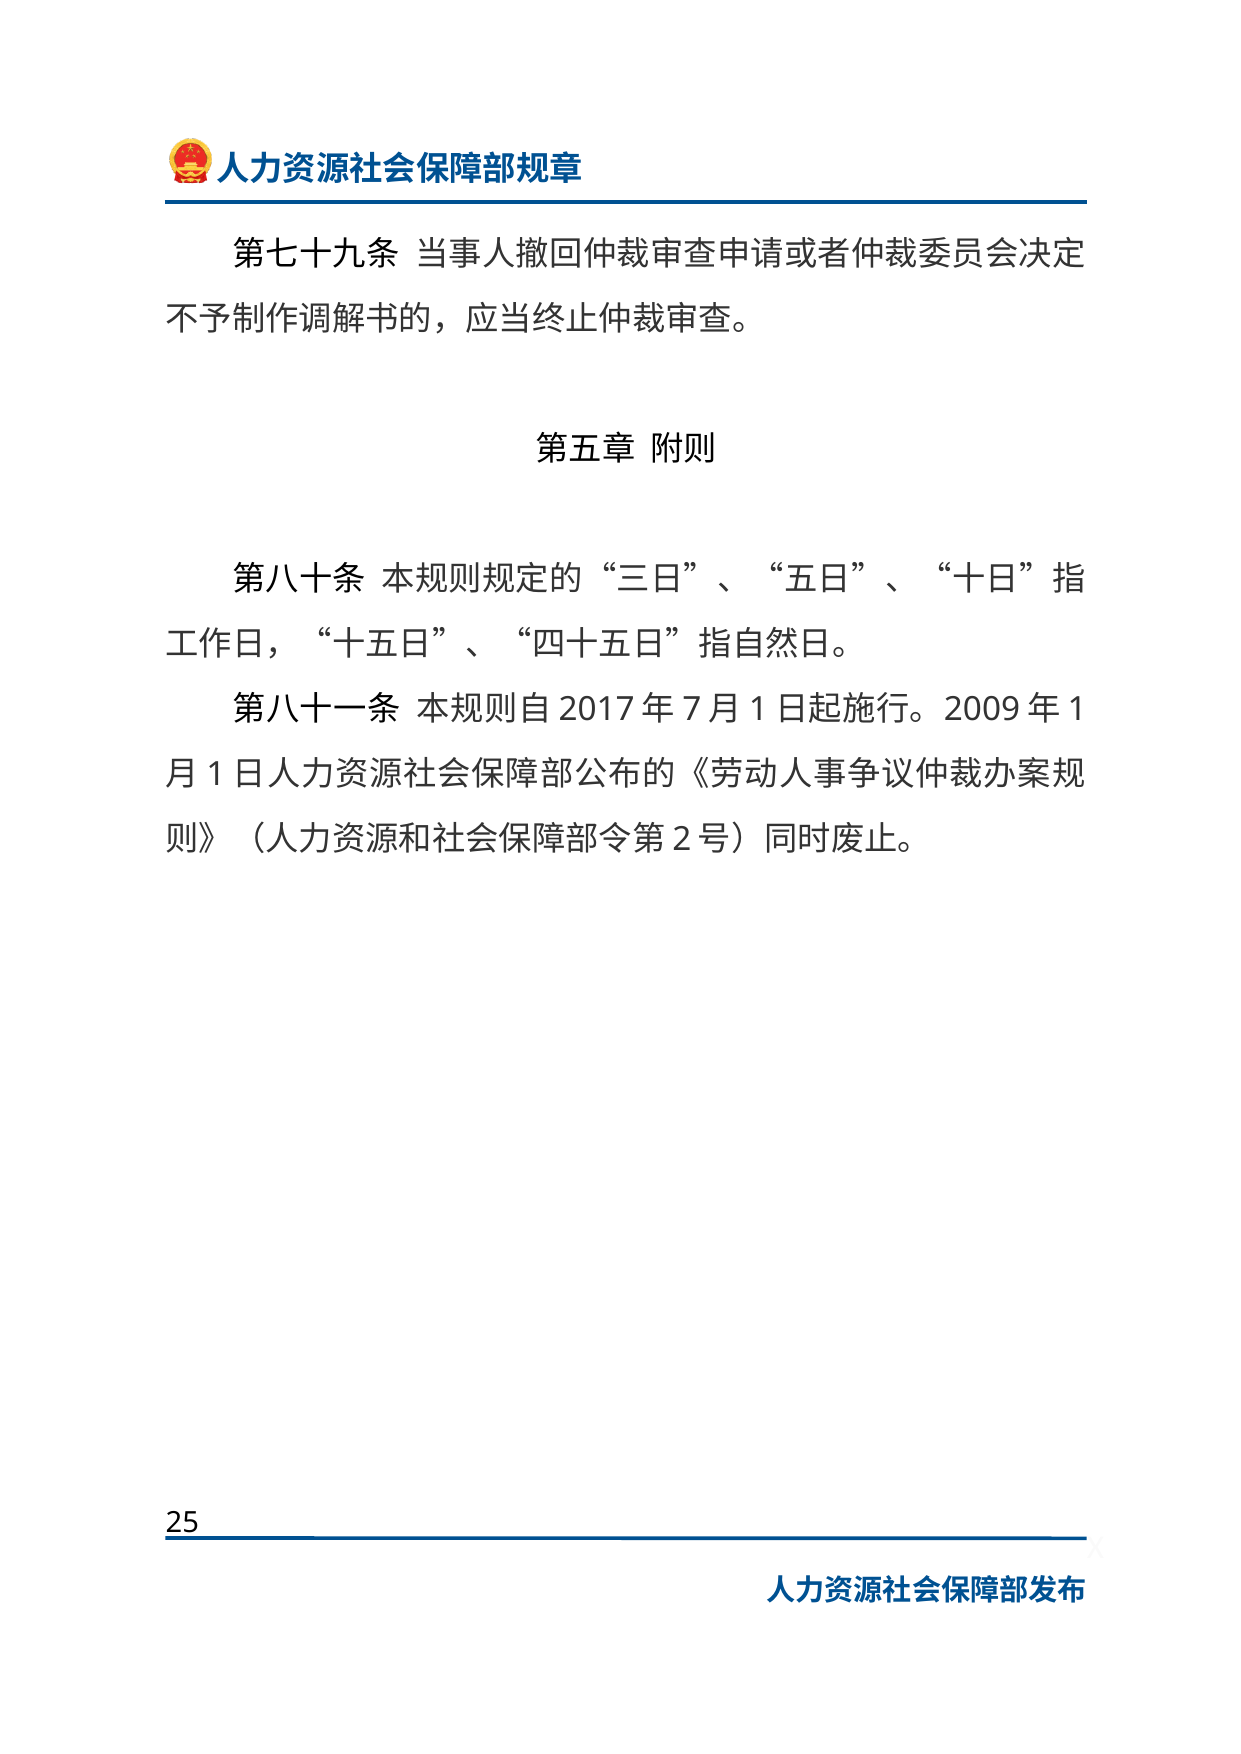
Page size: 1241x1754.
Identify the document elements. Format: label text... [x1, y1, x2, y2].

text 第八十一条 本规则自2017年7月1日起施行。2009年1月1日人力资源社会保障部公布的《劳动人事争议仲裁办案规则》（人力资源和社会保障部令第2号）同时废止。 [165, 674, 1087, 869]
text 第八十条 本规则规定的“三日”、“五日”、“十日”指工作日，“十五日”、“四十五日”指自然日。 [165, 544, 1087, 674]
picture [165, 136, 216, 187]
text 第七十九条 当事人撤回仲裁审查申请或者仲裁委员会决定不予制作调解书的，应当终止仲裁审查。 [165, 219, 1087, 349]
list 第五章 附则 [165, 414, 1087, 479]
